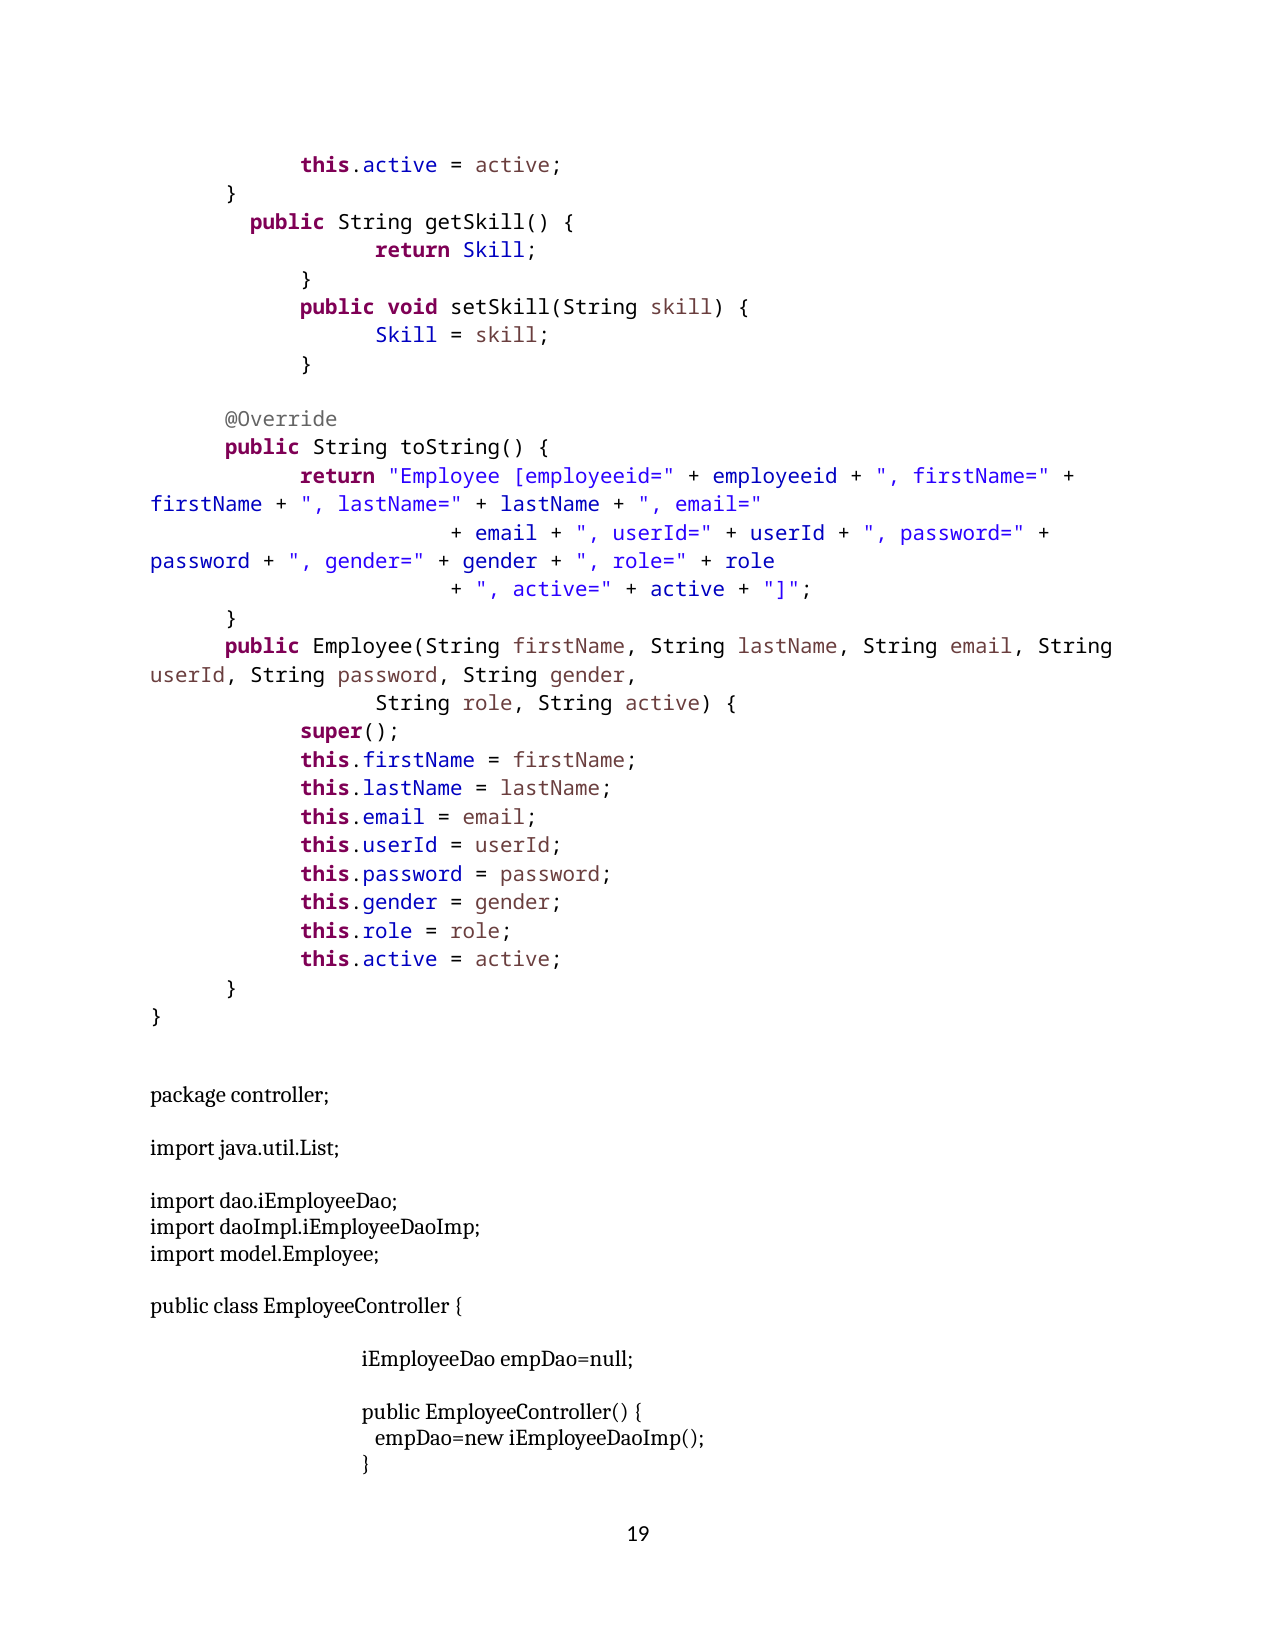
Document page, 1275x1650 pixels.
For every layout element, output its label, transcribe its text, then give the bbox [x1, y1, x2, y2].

text String role, String active) { [150, 688, 1125, 717]
text this.active = active; [150, 150, 1125, 178]
text public String getSkill() { [150, 207, 1125, 235]
text this.firstName = firstName; [150, 745, 1125, 773]
text package controller; [150, 1082, 1125, 1108]
text + ", active=" + active + "]"; [150, 574, 1125, 603]
text Skill = skill; [150, 321, 1125, 349]
text } [150, 973, 1125, 1001]
text public class EmployeeController { [150, 1293, 1125, 1319]
text this.role = role; [150, 916, 1125, 944]
text } [150, 178, 1125, 207]
text } [150, 1001, 1125, 1029]
text } [150, 264, 1125, 292]
text + email + ", userId=" + userId + ", password=" + password + ", gender=" + gender + ", role=" + role [150, 518, 1125, 574]
text public void setSkill(String skill) { [150, 292, 1125, 321]
text } [150, 603, 1125, 631]
text super(); [150, 717, 1125, 745]
text this.gender = gender; [150, 887, 1125, 916]
text import dao.iEmployeeDao; [150, 1188, 1125, 1214]
text import java.util.List; [150, 1135, 1125, 1161]
text this.password = password; [150, 859, 1125, 887]
text @Override [150, 404, 1125, 432]
text public EmployeeController() { [150, 1398, 1125, 1425]
text empDao=new iEmployeeDaoImp(); [150, 1425, 1125, 1451]
text this.lastName = lastName; [150, 773, 1125, 802]
text return "Employee [employeeid=" + employeeid + ", firstName=" + firstName + ", lastName=" + lastName + ", email=" [150, 461, 1125, 518]
text this.userId = userId; [150, 830, 1125, 859]
text import model.Employee; [150, 1240, 1125, 1267]
text } [150, 349, 1125, 377]
text } [150, 1451, 1125, 1477]
text import daoImpl.iEmployeeDaoImp; [150, 1214, 1125, 1240]
text return Skill; [150, 235, 1125, 264]
text public Employee(String firstName, String lastName, String email, String userId, String password, String gender, [150, 631, 1125, 688]
text iEmployeeDao empDao=null; [150, 1346, 1125, 1372]
text this.email = email; [150, 802, 1125, 830]
text this.active = active; [150, 944, 1125, 973]
text public String toString() { [150, 432, 1125, 461]
